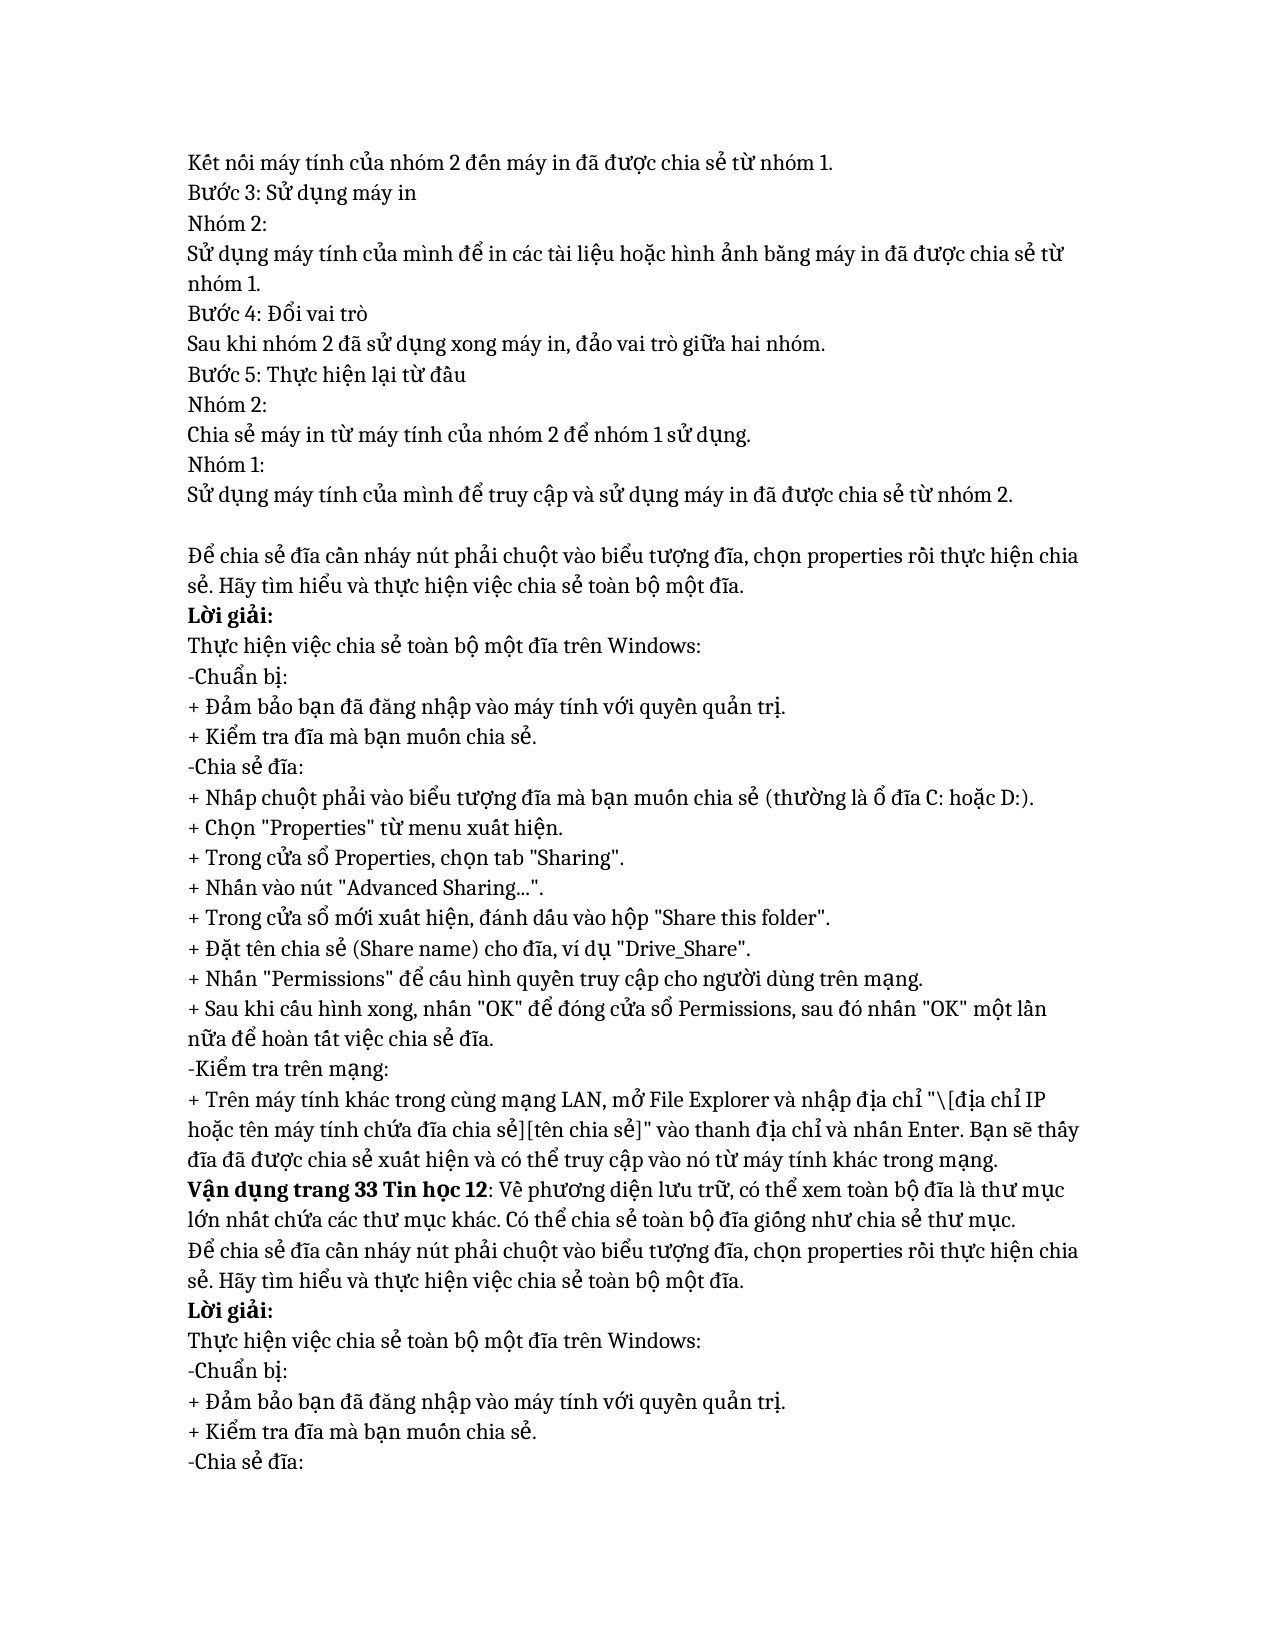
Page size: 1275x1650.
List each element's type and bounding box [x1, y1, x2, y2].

text [187, 150, 1087, 1475]
